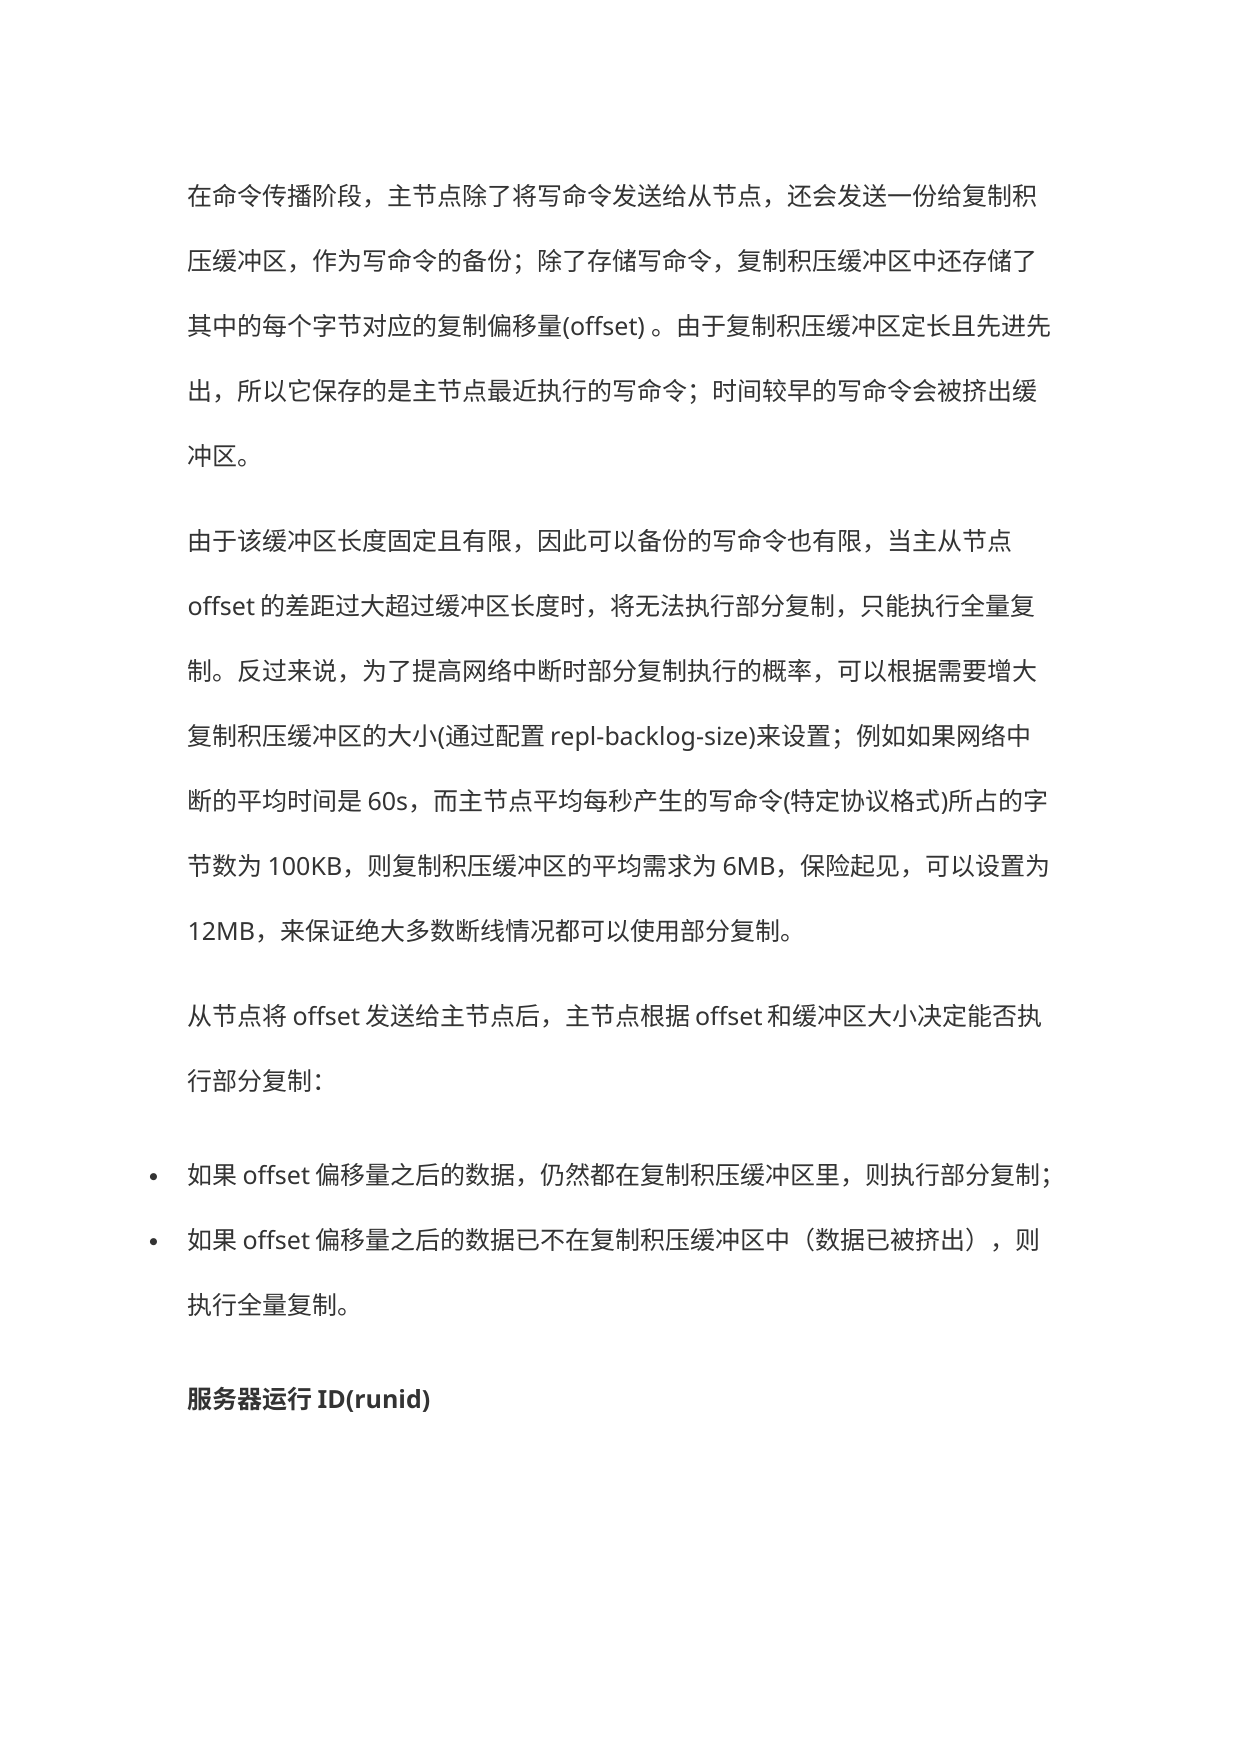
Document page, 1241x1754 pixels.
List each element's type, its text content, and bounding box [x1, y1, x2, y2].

list 如果offset偏移量之后的数据，仍然都在复制积压缓冲区里，则执行部分复制； [150, 1141, 1053, 1206]
text 在命令传播阶段，主节点除了将写命令发送给从节点，还会发送一份给复制积压缓冲区，作为写命令的备份；除了存储写命令，复制积压缓冲区中还存储了其中的每个字节对应的复制偏移量(offset) 。由于复制积压缓冲区定长且先进先出，所以它保存的是主节点最近执行的写命令；时间较早的写命令会被挤出缓冲区。 [187, 162, 1053, 487]
text 服务器运行ID(runid) [187, 1365, 1053, 1430]
text 由于该缓冲区长度固定且有限，因此可以备份的写命令也有限，当主从节点offset的差距过大超过缓冲区长度时，将无法执行部分复制，只能执行全量复制。反过来说，为了提高网络中断时部分复制执行的概率，可以根据需要增大复制积压缓冲区的大小(通过配置repl-backlog-size)来设置；例如如果网络中断的平均时间是60s，而主节点平均每秒产生的写命令(特定协议格式)所占的字节数为100KB，则复制积压缓冲区的平均需求为6MB，保险起见，可以设置为12MB，来保证绝大多数断线情况都可以使用部分复制。 [187, 507, 1053, 962]
text 从节点将offset发送给主节点后，主节点根据offset和缓冲区大小决定能否执行部分复制： [187, 982, 1053, 1112]
list 如果offset偏移量之后的数据已不在复制积压缓冲区中（数据已被挤出），则执行全量复制。 [150, 1206, 1053, 1336]
